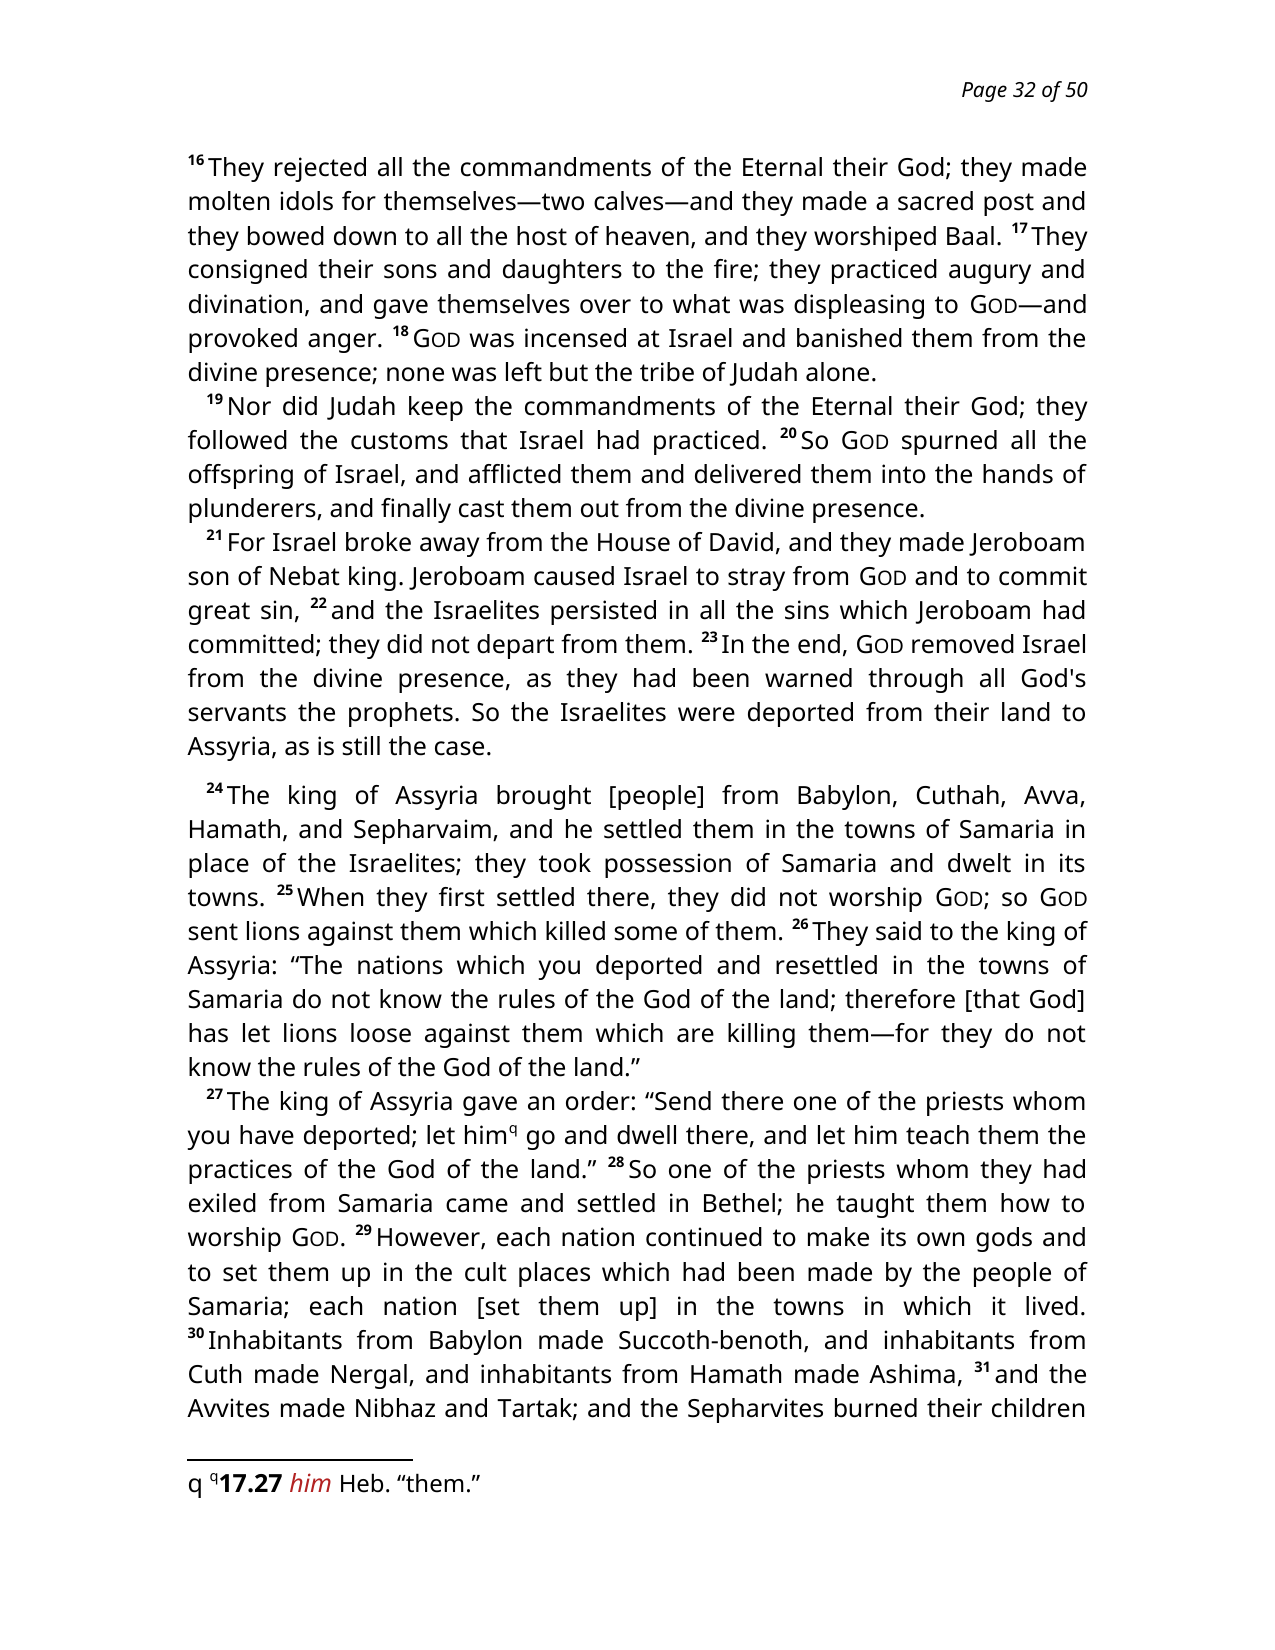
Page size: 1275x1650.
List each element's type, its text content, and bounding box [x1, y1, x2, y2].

text 21 For Israel broke away from the House of David, and they made Jeroboam son of Nebat king. Jeroboam caused Israel to stray from God and to commit great sin, 22 and the Israelites persisted in all the sins which Jeroboam had committed; they did not depart from them. 23 In the end, God removed Israel from the divine presence, as they had been warned through all God's servants the prophets. So the Israelites were deported from their land to Assyria, as is still the case. [187, 525, 1087, 763]
text 19 Nor did Judah keep the commandments of the Eternal their God; they followed the customs that Israel had practiced. 20 So God spurned all the offspring of Israel, and afflicted them and delivered them into the hands of plunderers, and finally cast them out from the divine presence. [187, 388, 1087, 525]
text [187, 1084, 1087, 1424]
text 24 The king of Assyria brought [people] from Babylon, Cuthah, Avva, Hamath, and Sepharvaim, and he settled them in the towns of Samaria in place of the Israelites; they took possession of Samaria and dwelt in its towns. 25 When they first settled there, they did not worship God; so God sent lions against them which killed some of them. 26 They said to the king of Assyria: “The nations which you deported and resettled in the towns of Samaria do not know the rules of the God of the land; therefore [that God] has let lions loose against them which are killing them—for they do not know the rules of the God of the land.” [187, 777, 1087, 1084]
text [187, 150, 1087, 388]
